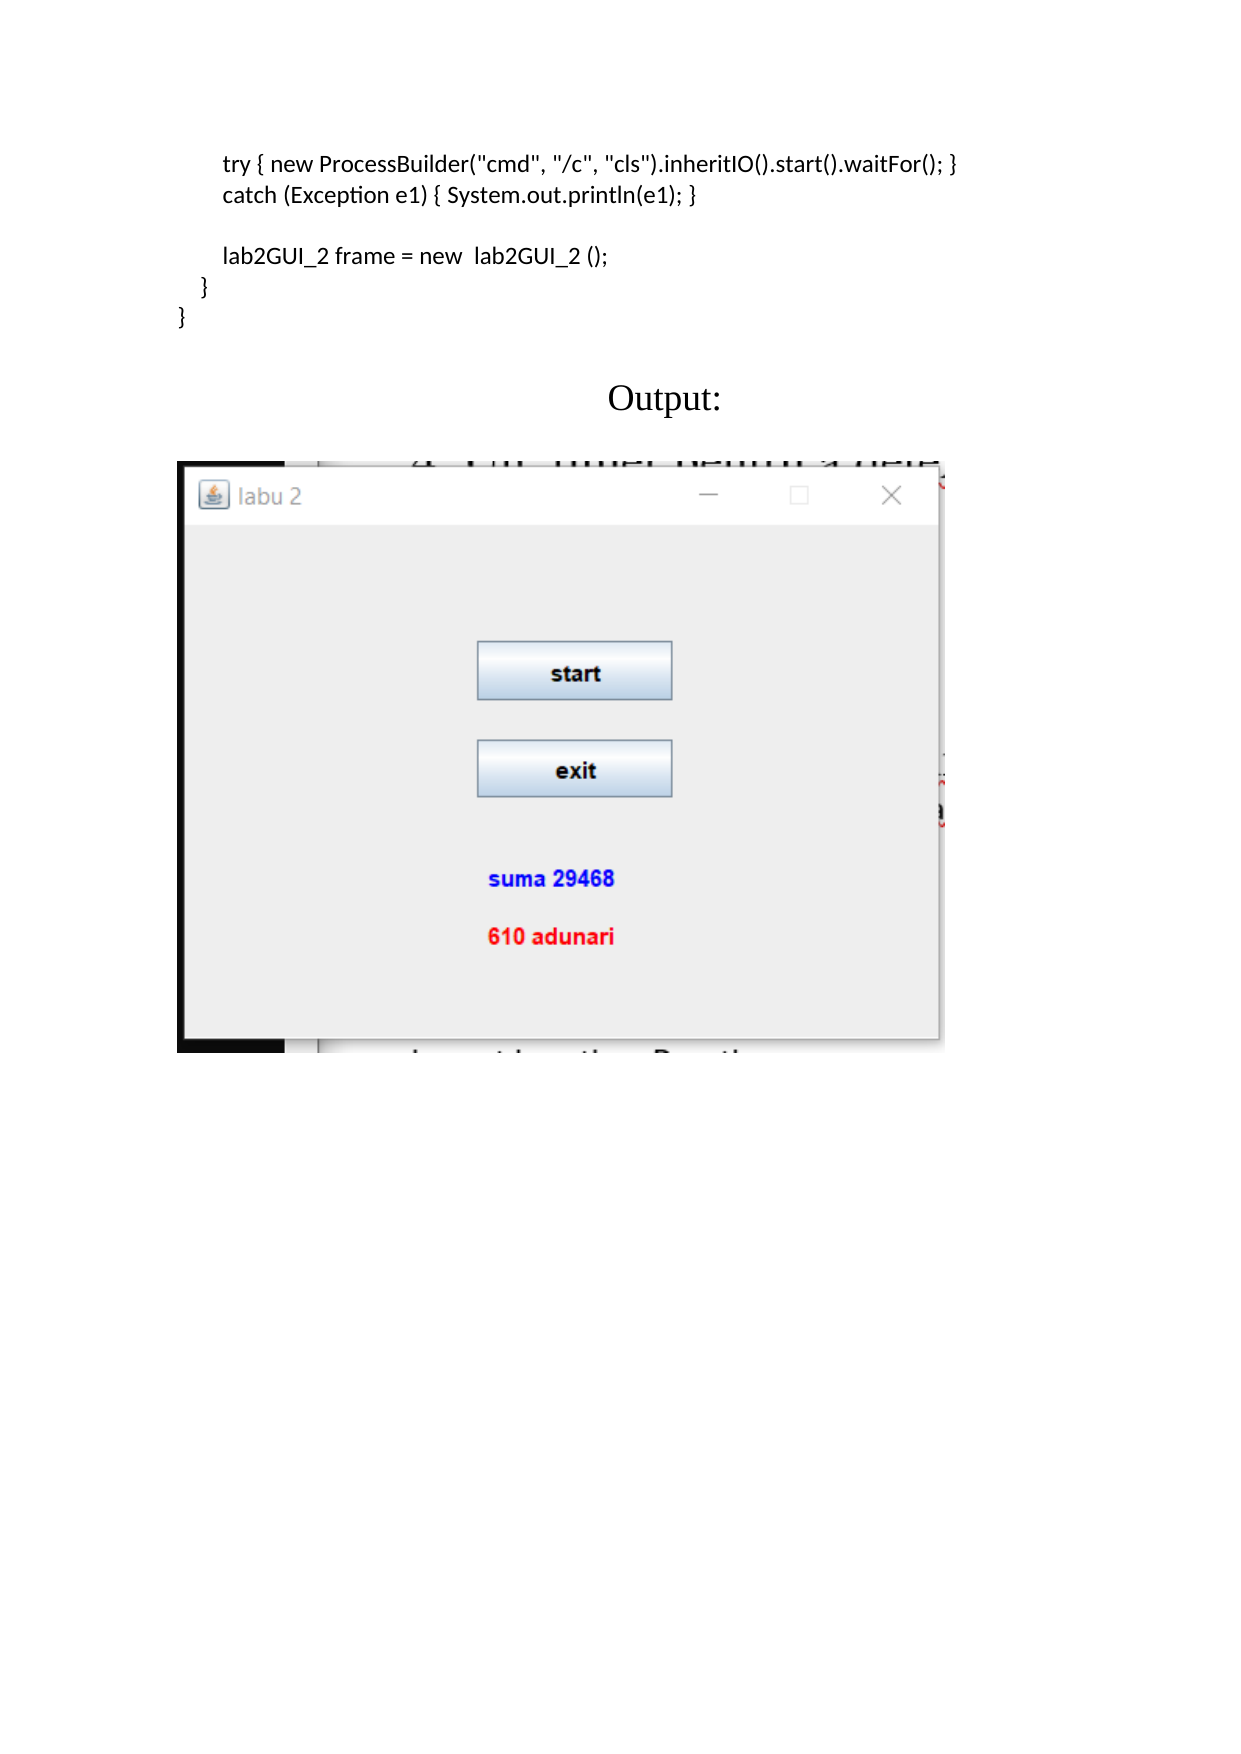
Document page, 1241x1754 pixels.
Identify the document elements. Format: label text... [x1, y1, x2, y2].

text try { new ProcessBuilder("cmd", "/c", "cls").inheritIO().start().waitFor(); } [177, 149, 1152, 179]
picture [177, 461, 945, 1053]
text catch (Exception e1) { System.out.println(e1); } [177, 179, 1152, 210]
text lab2GUI_2 frame = new lab2GUI_2 (); [177, 240, 1152, 271]
text Output: [177, 375, 1152, 418]
text } [177, 301, 1152, 332]
text } [177, 271, 1152, 301]
